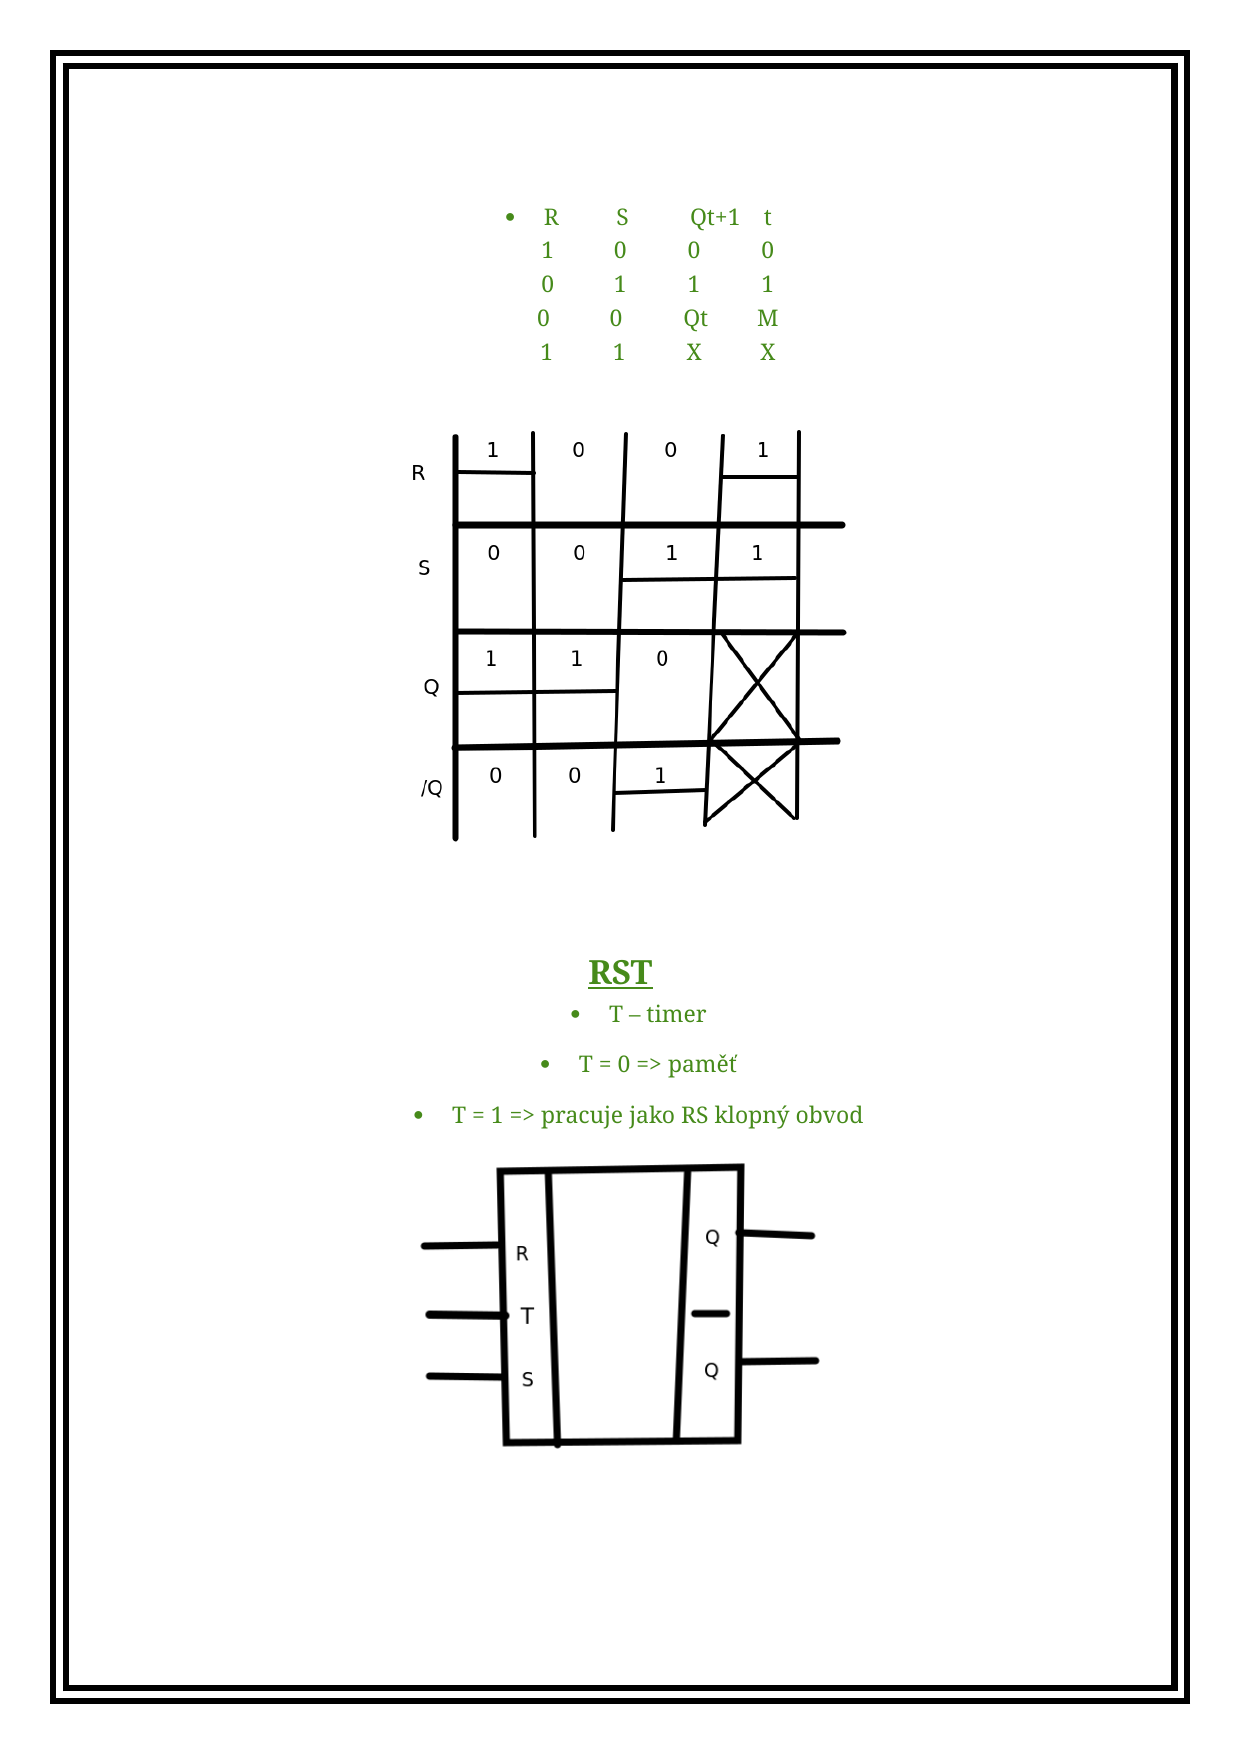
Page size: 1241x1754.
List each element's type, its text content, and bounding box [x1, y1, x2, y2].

list T – timer [187, 998, 1090, 1029]
picture [371, 389, 871, 848]
list T = 1 => pracuje jako RS klopný obvod [187, 1098, 1090, 1130]
subtitle RST [150, 949, 1090, 994]
list R S Qt+1 t 1 0 0 0 0 1 1 1 0 0 Qt M 1 1 X X [187, 200, 1090, 367]
list T = 0 => paměť [187, 1048, 1090, 1079]
picture [405, 1146, 835, 1467]
